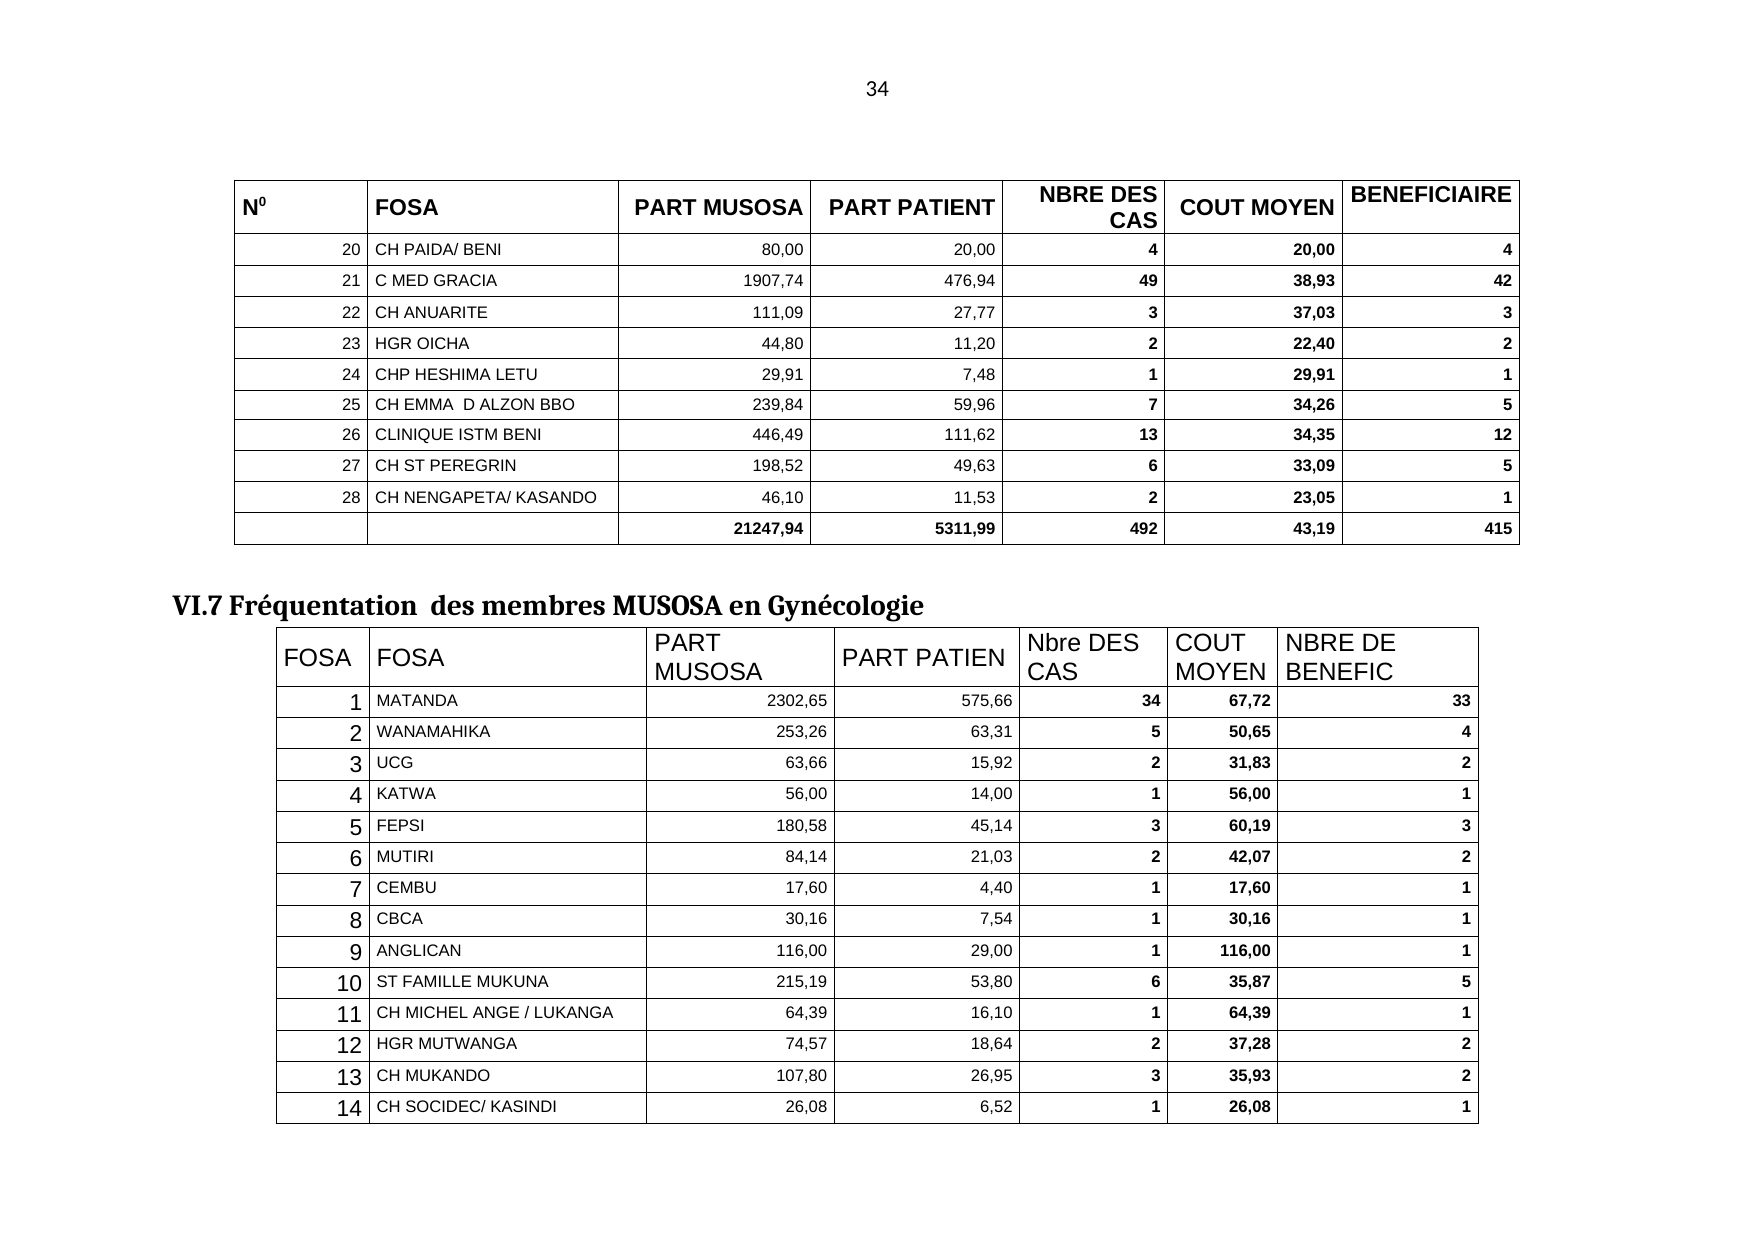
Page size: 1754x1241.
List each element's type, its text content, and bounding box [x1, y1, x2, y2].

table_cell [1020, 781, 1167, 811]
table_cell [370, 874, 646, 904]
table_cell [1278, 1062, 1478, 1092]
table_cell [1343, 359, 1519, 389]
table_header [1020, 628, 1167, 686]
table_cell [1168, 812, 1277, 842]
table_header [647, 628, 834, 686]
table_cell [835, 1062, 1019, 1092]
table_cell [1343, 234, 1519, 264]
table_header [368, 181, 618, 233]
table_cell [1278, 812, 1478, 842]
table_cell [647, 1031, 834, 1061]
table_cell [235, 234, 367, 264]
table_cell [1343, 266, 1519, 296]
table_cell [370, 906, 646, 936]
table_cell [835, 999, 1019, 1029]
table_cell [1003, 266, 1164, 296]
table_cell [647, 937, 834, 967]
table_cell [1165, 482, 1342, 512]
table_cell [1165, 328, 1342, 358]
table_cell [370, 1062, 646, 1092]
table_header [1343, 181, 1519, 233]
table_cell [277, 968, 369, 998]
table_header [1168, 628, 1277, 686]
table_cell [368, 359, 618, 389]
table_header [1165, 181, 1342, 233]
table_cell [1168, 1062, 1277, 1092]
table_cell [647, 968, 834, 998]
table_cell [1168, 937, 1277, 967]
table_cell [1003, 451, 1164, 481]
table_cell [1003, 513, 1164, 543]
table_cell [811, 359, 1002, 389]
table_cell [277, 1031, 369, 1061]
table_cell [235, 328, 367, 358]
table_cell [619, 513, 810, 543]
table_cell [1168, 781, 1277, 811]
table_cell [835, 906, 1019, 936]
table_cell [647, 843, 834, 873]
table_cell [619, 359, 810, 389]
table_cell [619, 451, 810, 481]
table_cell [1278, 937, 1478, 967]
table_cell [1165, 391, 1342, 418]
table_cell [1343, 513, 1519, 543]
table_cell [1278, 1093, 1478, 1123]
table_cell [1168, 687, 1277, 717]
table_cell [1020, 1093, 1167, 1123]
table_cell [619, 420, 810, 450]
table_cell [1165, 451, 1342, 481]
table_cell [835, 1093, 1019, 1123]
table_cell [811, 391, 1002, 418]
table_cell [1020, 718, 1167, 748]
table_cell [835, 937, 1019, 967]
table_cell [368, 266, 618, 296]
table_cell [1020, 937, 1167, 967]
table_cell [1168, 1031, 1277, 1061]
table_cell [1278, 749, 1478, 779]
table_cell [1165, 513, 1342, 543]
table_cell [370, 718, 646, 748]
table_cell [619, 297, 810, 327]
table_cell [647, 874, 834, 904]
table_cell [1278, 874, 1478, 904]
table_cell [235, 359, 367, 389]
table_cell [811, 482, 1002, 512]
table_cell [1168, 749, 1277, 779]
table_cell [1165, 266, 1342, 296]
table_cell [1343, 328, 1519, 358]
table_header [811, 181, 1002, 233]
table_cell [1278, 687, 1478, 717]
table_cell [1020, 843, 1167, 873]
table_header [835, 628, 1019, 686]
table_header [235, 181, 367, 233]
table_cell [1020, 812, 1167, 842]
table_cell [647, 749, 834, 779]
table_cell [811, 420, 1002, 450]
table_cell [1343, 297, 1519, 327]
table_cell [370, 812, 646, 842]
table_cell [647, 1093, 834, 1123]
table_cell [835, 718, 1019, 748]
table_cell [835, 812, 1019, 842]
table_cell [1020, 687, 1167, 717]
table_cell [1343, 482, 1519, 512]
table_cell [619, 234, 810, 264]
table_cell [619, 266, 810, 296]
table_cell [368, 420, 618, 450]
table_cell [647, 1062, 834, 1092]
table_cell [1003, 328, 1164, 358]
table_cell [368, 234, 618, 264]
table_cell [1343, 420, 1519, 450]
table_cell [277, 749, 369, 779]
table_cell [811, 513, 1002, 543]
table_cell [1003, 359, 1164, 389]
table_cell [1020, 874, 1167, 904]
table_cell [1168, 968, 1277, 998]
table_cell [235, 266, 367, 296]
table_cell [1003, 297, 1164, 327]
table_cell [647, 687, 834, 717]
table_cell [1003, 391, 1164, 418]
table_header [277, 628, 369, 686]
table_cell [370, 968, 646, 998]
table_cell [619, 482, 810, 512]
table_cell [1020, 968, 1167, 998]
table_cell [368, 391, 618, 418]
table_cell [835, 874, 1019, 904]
subtitle VI.7 Fréquentation des membres MUSOSA en Gynécologie [89, 589, 1665, 622]
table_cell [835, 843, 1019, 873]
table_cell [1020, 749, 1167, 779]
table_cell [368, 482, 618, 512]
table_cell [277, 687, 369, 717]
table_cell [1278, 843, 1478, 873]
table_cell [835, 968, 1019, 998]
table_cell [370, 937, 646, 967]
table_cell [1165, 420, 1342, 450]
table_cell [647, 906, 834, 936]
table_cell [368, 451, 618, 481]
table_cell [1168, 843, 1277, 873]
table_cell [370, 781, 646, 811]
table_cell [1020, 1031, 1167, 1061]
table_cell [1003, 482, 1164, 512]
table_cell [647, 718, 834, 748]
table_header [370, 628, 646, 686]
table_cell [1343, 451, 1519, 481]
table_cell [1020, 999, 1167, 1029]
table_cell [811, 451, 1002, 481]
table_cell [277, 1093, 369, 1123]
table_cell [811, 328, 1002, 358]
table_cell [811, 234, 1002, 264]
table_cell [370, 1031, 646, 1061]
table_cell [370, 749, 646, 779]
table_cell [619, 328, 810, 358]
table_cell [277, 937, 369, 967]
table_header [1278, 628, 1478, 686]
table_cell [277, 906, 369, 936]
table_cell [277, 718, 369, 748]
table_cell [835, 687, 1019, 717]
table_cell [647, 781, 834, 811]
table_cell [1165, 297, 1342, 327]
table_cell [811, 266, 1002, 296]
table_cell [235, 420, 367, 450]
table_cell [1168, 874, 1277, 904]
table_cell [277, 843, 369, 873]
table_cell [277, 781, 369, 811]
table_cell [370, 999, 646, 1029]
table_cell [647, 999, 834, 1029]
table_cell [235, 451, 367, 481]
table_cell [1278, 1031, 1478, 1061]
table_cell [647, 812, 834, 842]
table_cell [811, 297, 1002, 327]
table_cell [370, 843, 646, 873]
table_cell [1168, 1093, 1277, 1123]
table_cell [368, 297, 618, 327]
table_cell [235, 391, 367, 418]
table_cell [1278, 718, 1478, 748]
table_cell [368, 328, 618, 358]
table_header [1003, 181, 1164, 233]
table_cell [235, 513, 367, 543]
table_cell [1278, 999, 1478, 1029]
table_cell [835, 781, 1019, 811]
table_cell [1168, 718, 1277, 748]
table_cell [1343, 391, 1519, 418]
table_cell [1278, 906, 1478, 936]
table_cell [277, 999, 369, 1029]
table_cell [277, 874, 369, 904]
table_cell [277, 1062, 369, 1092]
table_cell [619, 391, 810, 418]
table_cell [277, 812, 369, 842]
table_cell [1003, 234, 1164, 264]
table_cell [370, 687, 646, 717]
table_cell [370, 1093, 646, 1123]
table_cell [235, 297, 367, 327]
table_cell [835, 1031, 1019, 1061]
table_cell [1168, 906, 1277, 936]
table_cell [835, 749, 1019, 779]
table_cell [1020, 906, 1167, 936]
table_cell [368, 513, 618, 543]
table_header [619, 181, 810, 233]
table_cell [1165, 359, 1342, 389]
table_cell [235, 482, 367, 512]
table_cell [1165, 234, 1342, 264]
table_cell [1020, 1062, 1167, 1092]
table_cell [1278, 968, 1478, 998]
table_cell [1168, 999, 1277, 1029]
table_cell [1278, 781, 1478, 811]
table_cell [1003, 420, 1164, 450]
